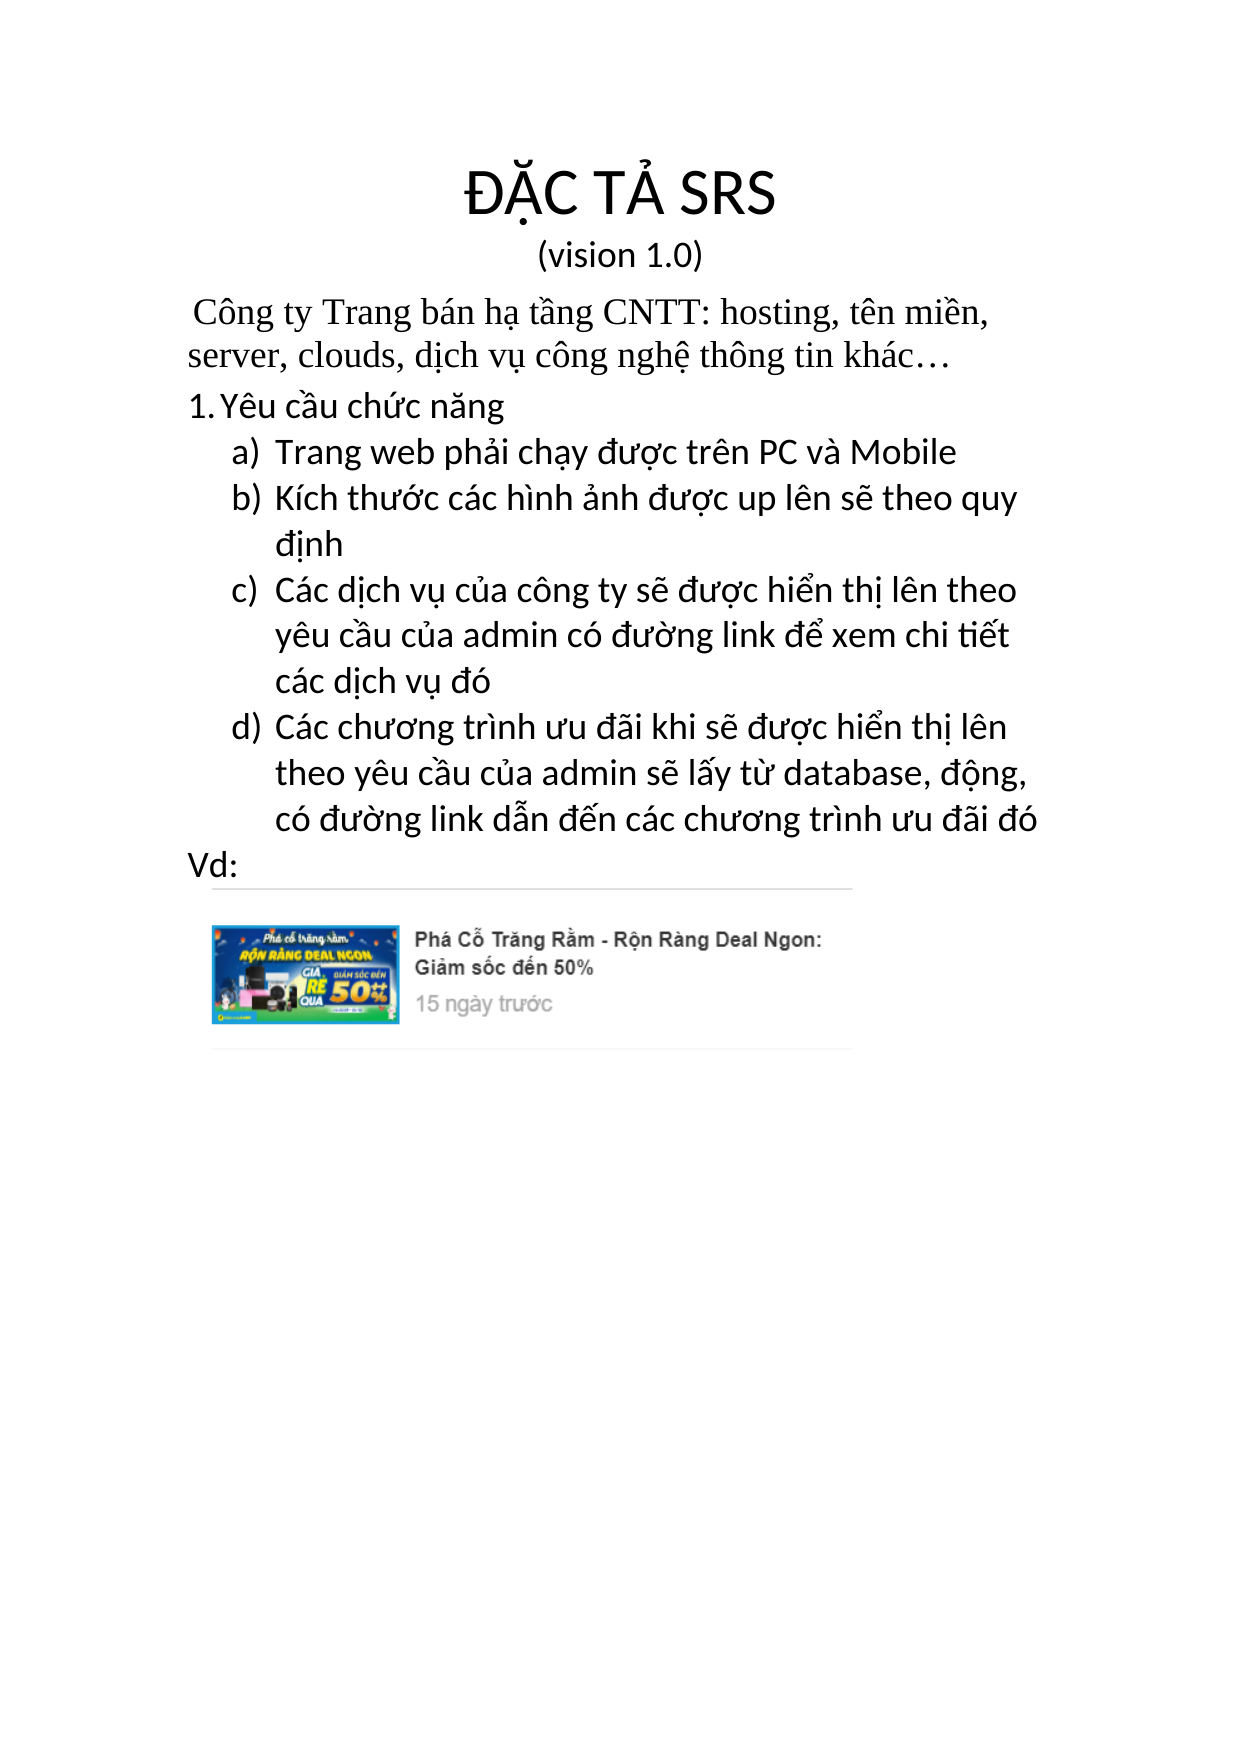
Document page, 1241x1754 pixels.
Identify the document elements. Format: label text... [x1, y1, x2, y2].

list Yêu cầu chức năng [187, 382, 1053, 428]
list Các dịch vụ của công ty sẽ được hiển thị lên theo yêu cầu của admin có đường link để xem chi tiết các dịch vụ đó [231, 566, 1053, 703]
list Kích thước các hình ảnh được up lên sẽ theo quy định [231, 474, 1053, 566]
list Các chương trình ưu đãi khi sẽ được hiển thị lên theo yêu cầu của admin sẽ lấy từ database, động, có đường link dẫn đến các chương trình ưu đãi đó [231, 703, 1053, 841]
text ĐẶC TẢ SRS [187, 150, 1053, 231]
subtitle Công ty Trang bán hạ tầng CNTT: hosting, tên miền, server, clouds, dịch vụ công nghệ thông tin khác… [187, 290, 1053, 376]
list Trang web phải chạy được trên PC và Mobile [231, 428, 1053, 474]
picture [187, 886, 929, 1051]
text (vision 1.0) [187, 231, 1053, 277]
list Vd: [187, 841, 1053, 886]
